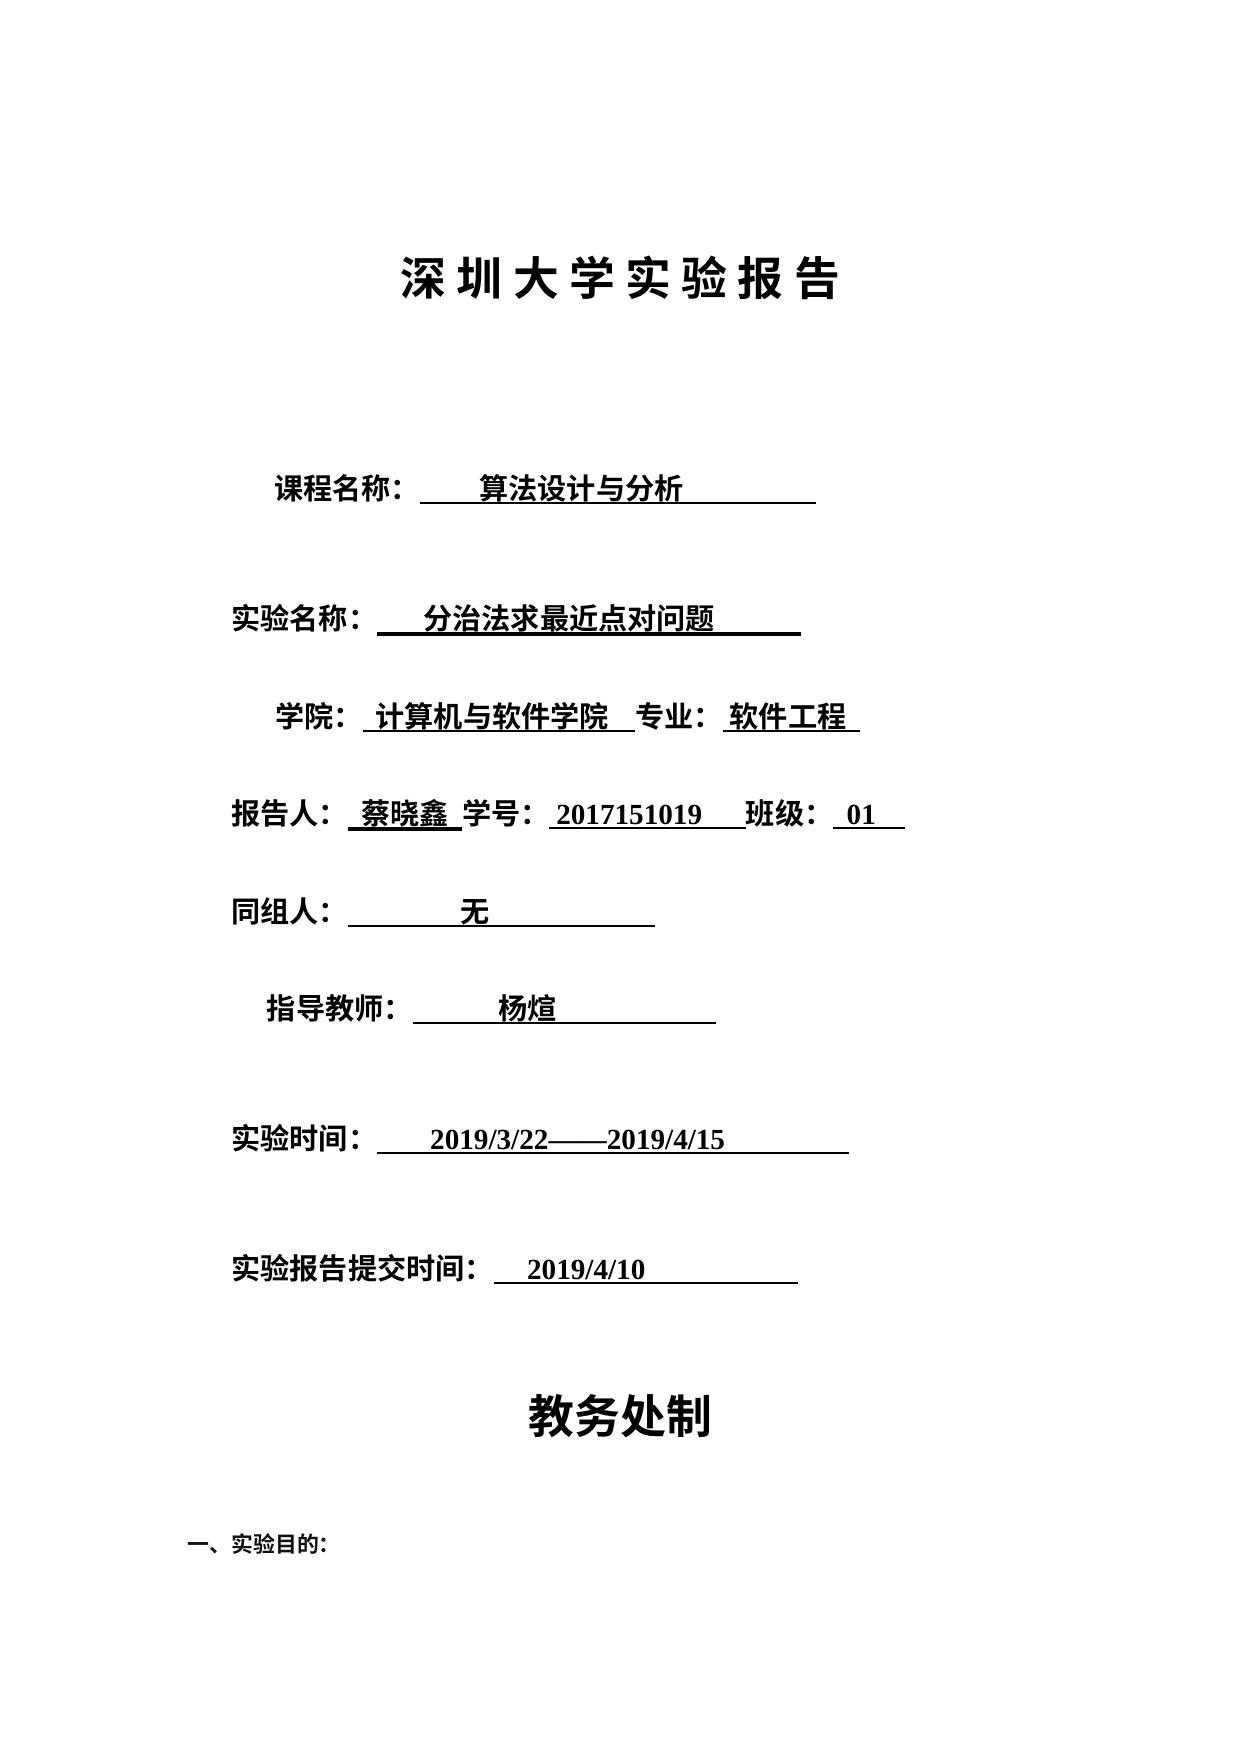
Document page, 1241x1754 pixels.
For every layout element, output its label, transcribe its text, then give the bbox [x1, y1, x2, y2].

text 深 圳 大 学 实 验 报 告 [187, 227, 1053, 324]
text 课程名称： 算法设计与分析 [187, 454, 1053, 519]
text 实验时间： 2019/3/22——2019/4/15 [187, 1104, 1053, 1169]
text 同组人： 无 [187, 877, 1053, 942]
text 教务处制 [187, 1364, 1053, 1462]
text 实验报告提交时间： 2019/4/10 [187, 1234, 1053, 1299]
text 实验名称： 分治法求最近点对问题 [187, 584, 1053, 649]
text 一、实验目的： [187, 1527, 1053, 1559]
text 指导教师： 杨煊 [187, 974, 1053, 1039]
text 报告人： 蔡晓鑫 学号： 2017151019 班级： 01 [187, 779, 1053, 844]
text 学院： 计算机与软件学院 专业： 软件工程 [275, 682, 1053, 747]
